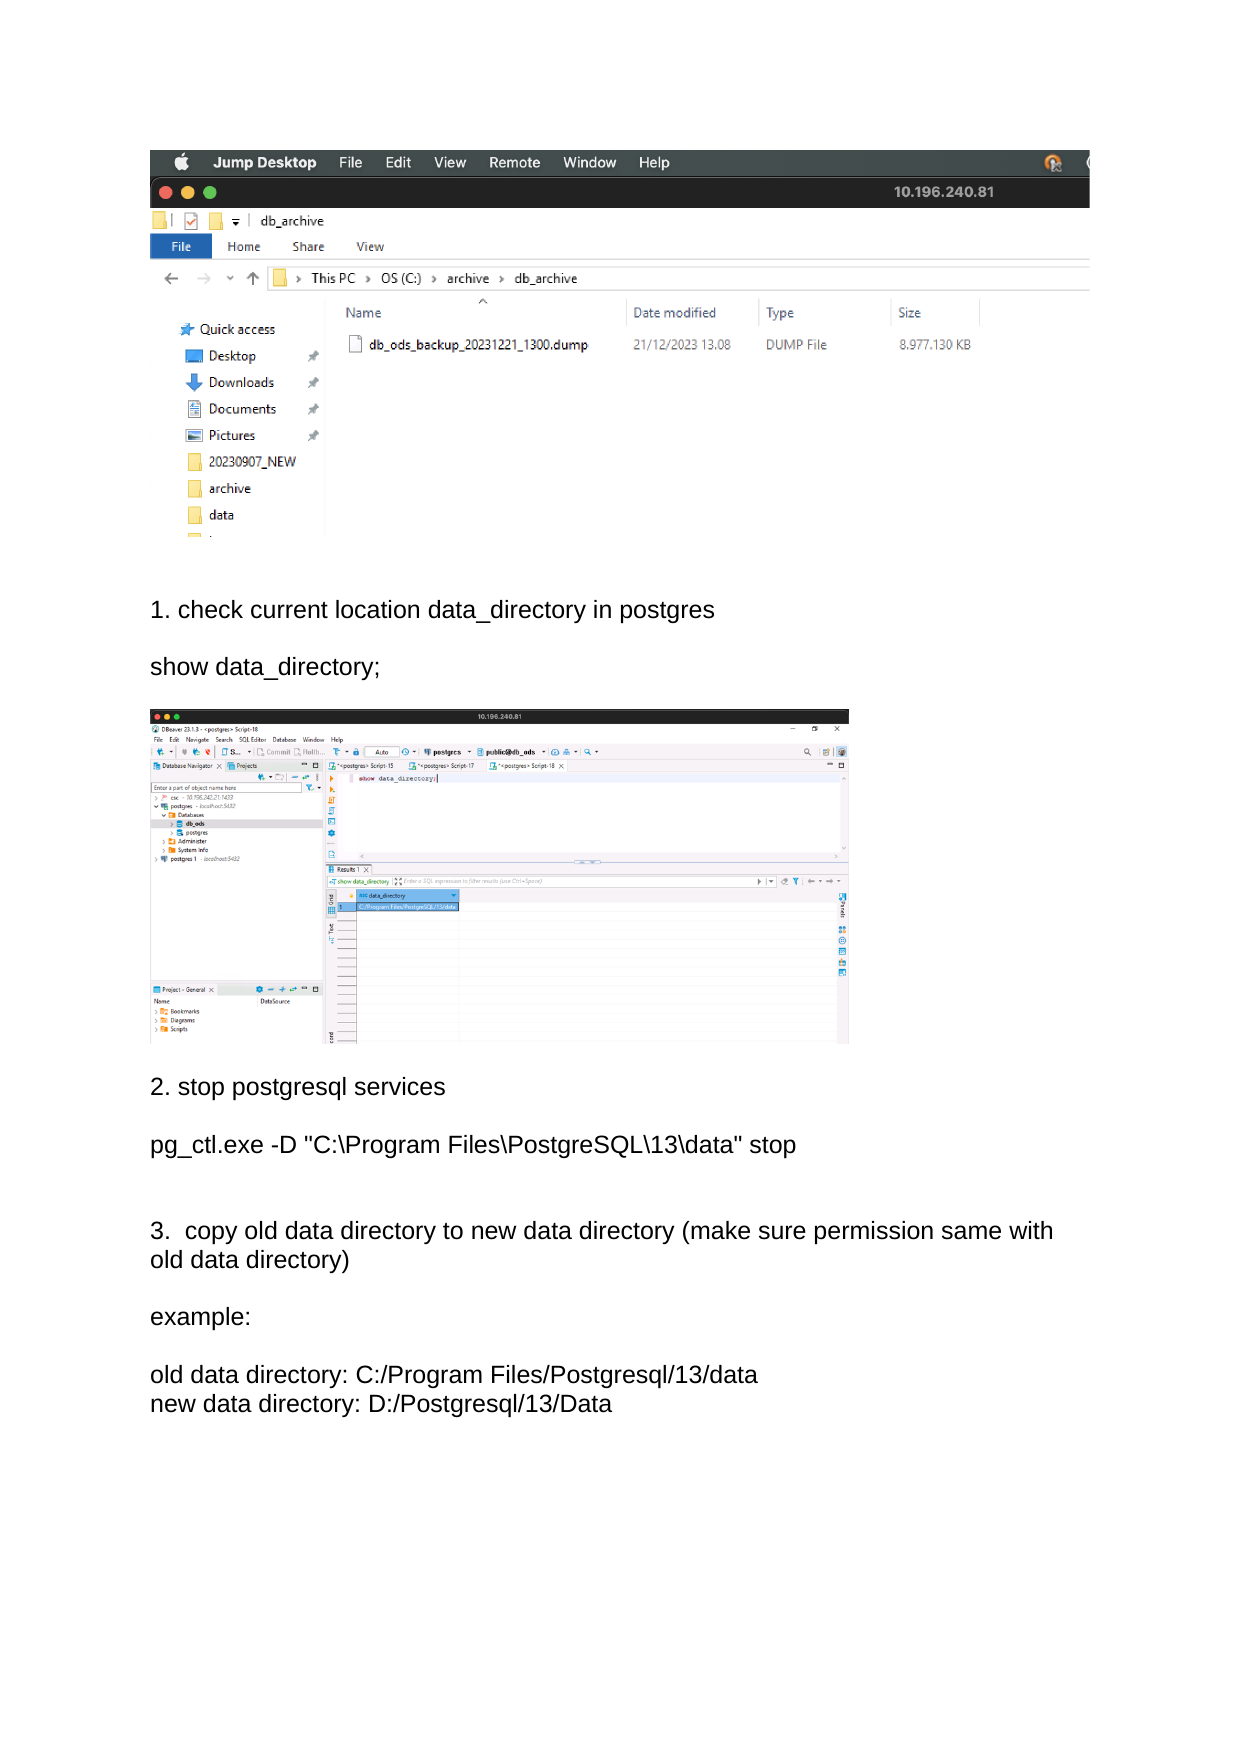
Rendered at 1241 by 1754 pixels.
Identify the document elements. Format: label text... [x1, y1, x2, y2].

text 1. check current location data_directory in postgres [150, 594, 1090, 623]
text 3. copy old data directory to new data directory (make sure permission same with old data directory) [150, 1216, 1090, 1273]
text example: [150, 1302, 1090, 1331]
text pg_ctl.exe -D "C:\Program Files\PostgreSQL\13\data" stop [150, 1130, 1090, 1158]
picture [150, 709, 849, 1044]
text 2. stop postgresql services [150, 1072, 1090, 1101]
text old data directory: C:/Program Files/Postgresql/13/data [150, 1360, 1090, 1388]
text show data_directory; [150, 652, 1090, 681]
picture [150, 150, 1090, 537]
text new data directory: D:/Postgresql/13/Data [150, 1388, 1090, 1417]
